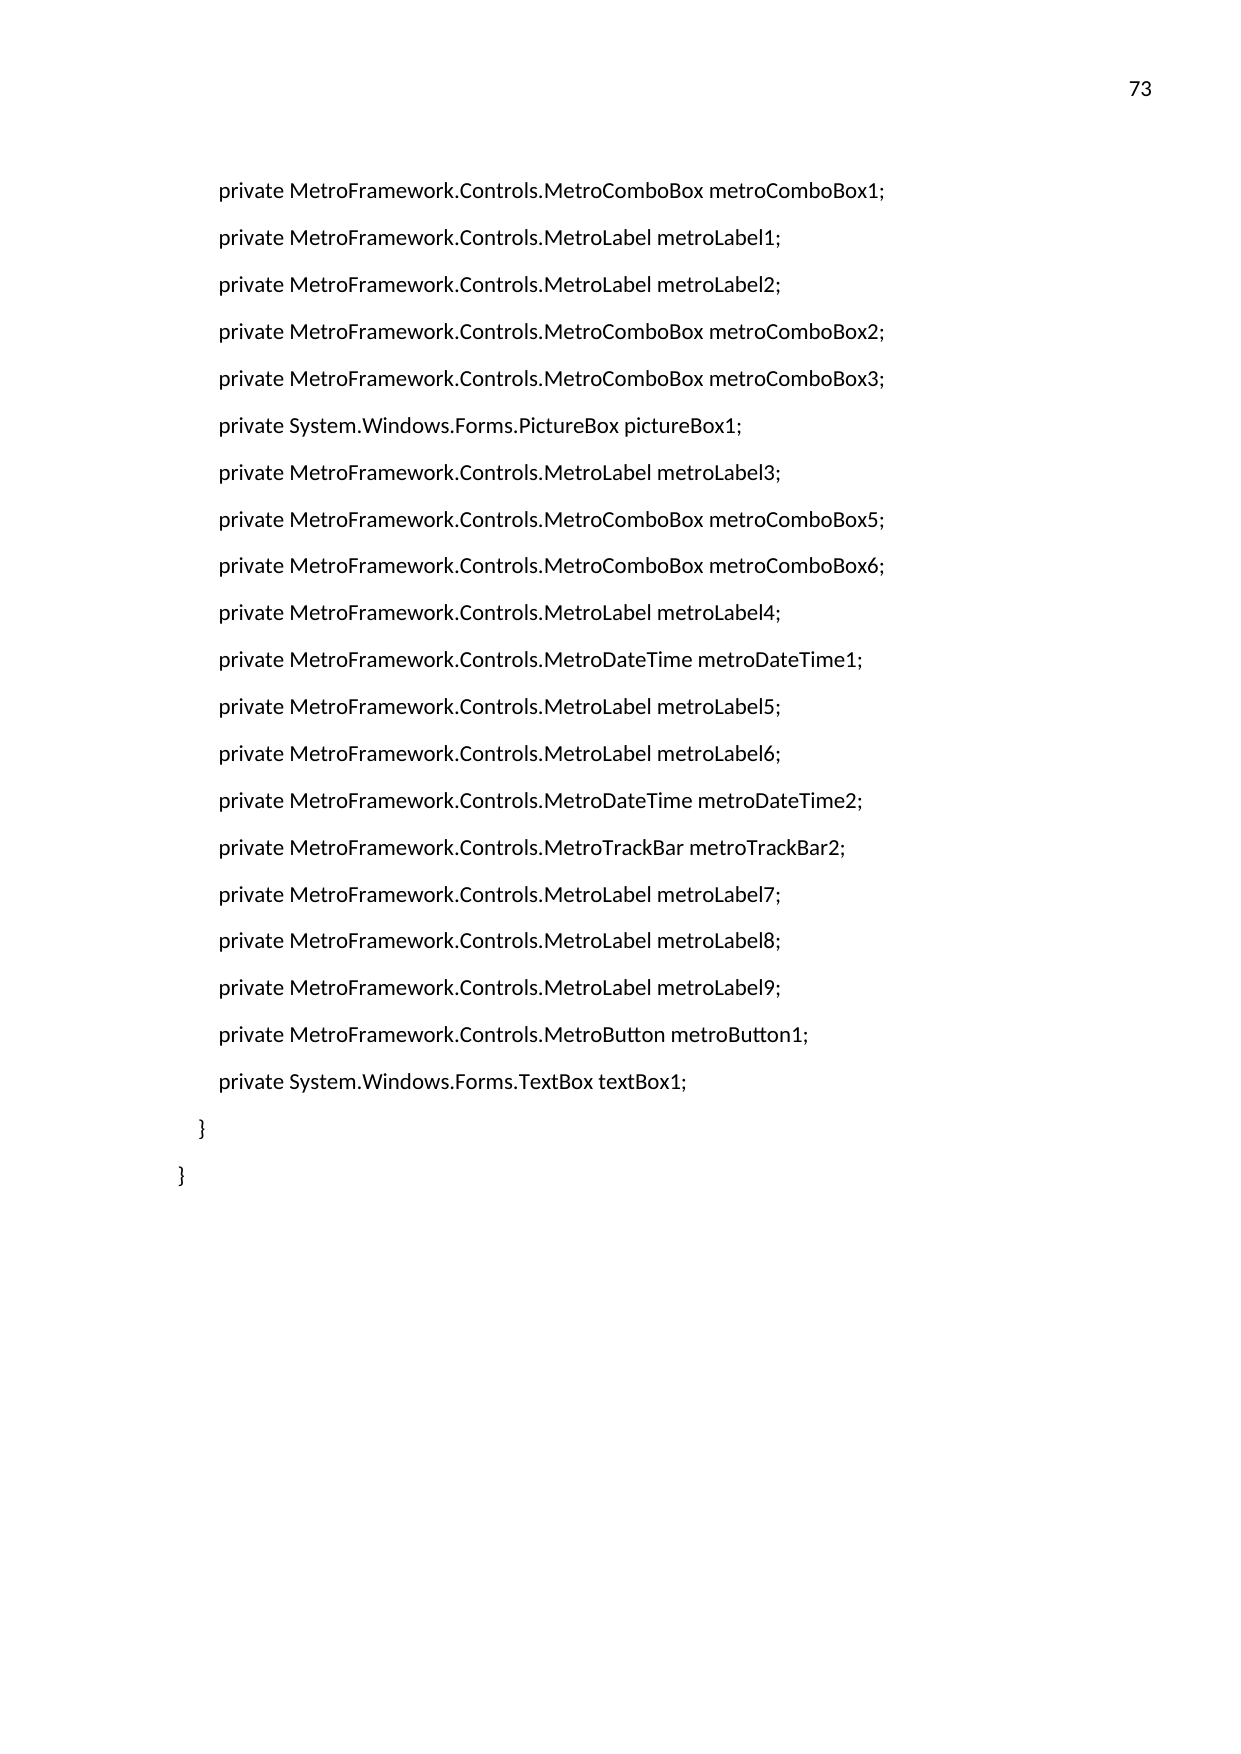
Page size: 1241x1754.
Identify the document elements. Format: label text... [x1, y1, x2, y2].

text private MetroFramework.Controls.MetroLabel metroLabel9; [177, 973, 1152, 1002]
text private MetroFramework.Controls.MetroComboBox metroComboBox1; [177, 177, 1152, 205]
text private MetroFramework.Controls.MetroButton metroButton1; [177, 1020, 1152, 1048]
text private MetroFramework.Controls.MetroLabel metroLabel6; [177, 739, 1152, 767]
text private MetroFramework.Controls.MetroLabel metroLabel8; [177, 927, 1152, 955]
text } [177, 1161, 1152, 1189]
text private System.Windows.Forms.PictureBox pictureBox1; [177, 411, 1152, 439]
text private MetroFramework.Controls.MetroLabel metroLabel5; [177, 692, 1152, 720]
text private MetroFramework.Controls.MetroDateTime metroDateTime2; [177, 786, 1152, 814]
text private MetroFramework.Controls.MetroLabel metroLabel3; [177, 458, 1152, 486]
text private MetroFramework.Controls.MetroComboBox metroComboBox6; [177, 552, 1152, 580]
text private MetroFramework.Controls.MetroDateTime metroDateTime1; [177, 645, 1152, 673]
text private System.Windows.Forms.TextBox textBox1; [177, 1067, 1152, 1095]
text private MetroFramework.Controls.MetroLabel metroLabel4; [177, 598, 1152, 627]
text private MetroFramework.Controls.MetroLabel metroLabel7; [177, 880, 1152, 908]
text private MetroFramework.Controls.MetroComboBox metroComboBox5; [177, 505, 1152, 533]
text } [177, 1114, 1152, 1142]
text private MetroFramework.Controls.MetroTrackBar metroTrackBar2; [177, 833, 1152, 861]
text private MetroFramework.Controls.MetroComboBox metroComboBox3; [177, 364, 1152, 392]
text private MetroFramework.Controls.MetroLabel metroLabel1; [177, 223, 1152, 252]
text private MetroFramework.Controls.MetroLabel metroLabel2; [177, 270, 1152, 298]
text private MetroFramework.Controls.MetroComboBox metroComboBox2; [177, 317, 1152, 345]
